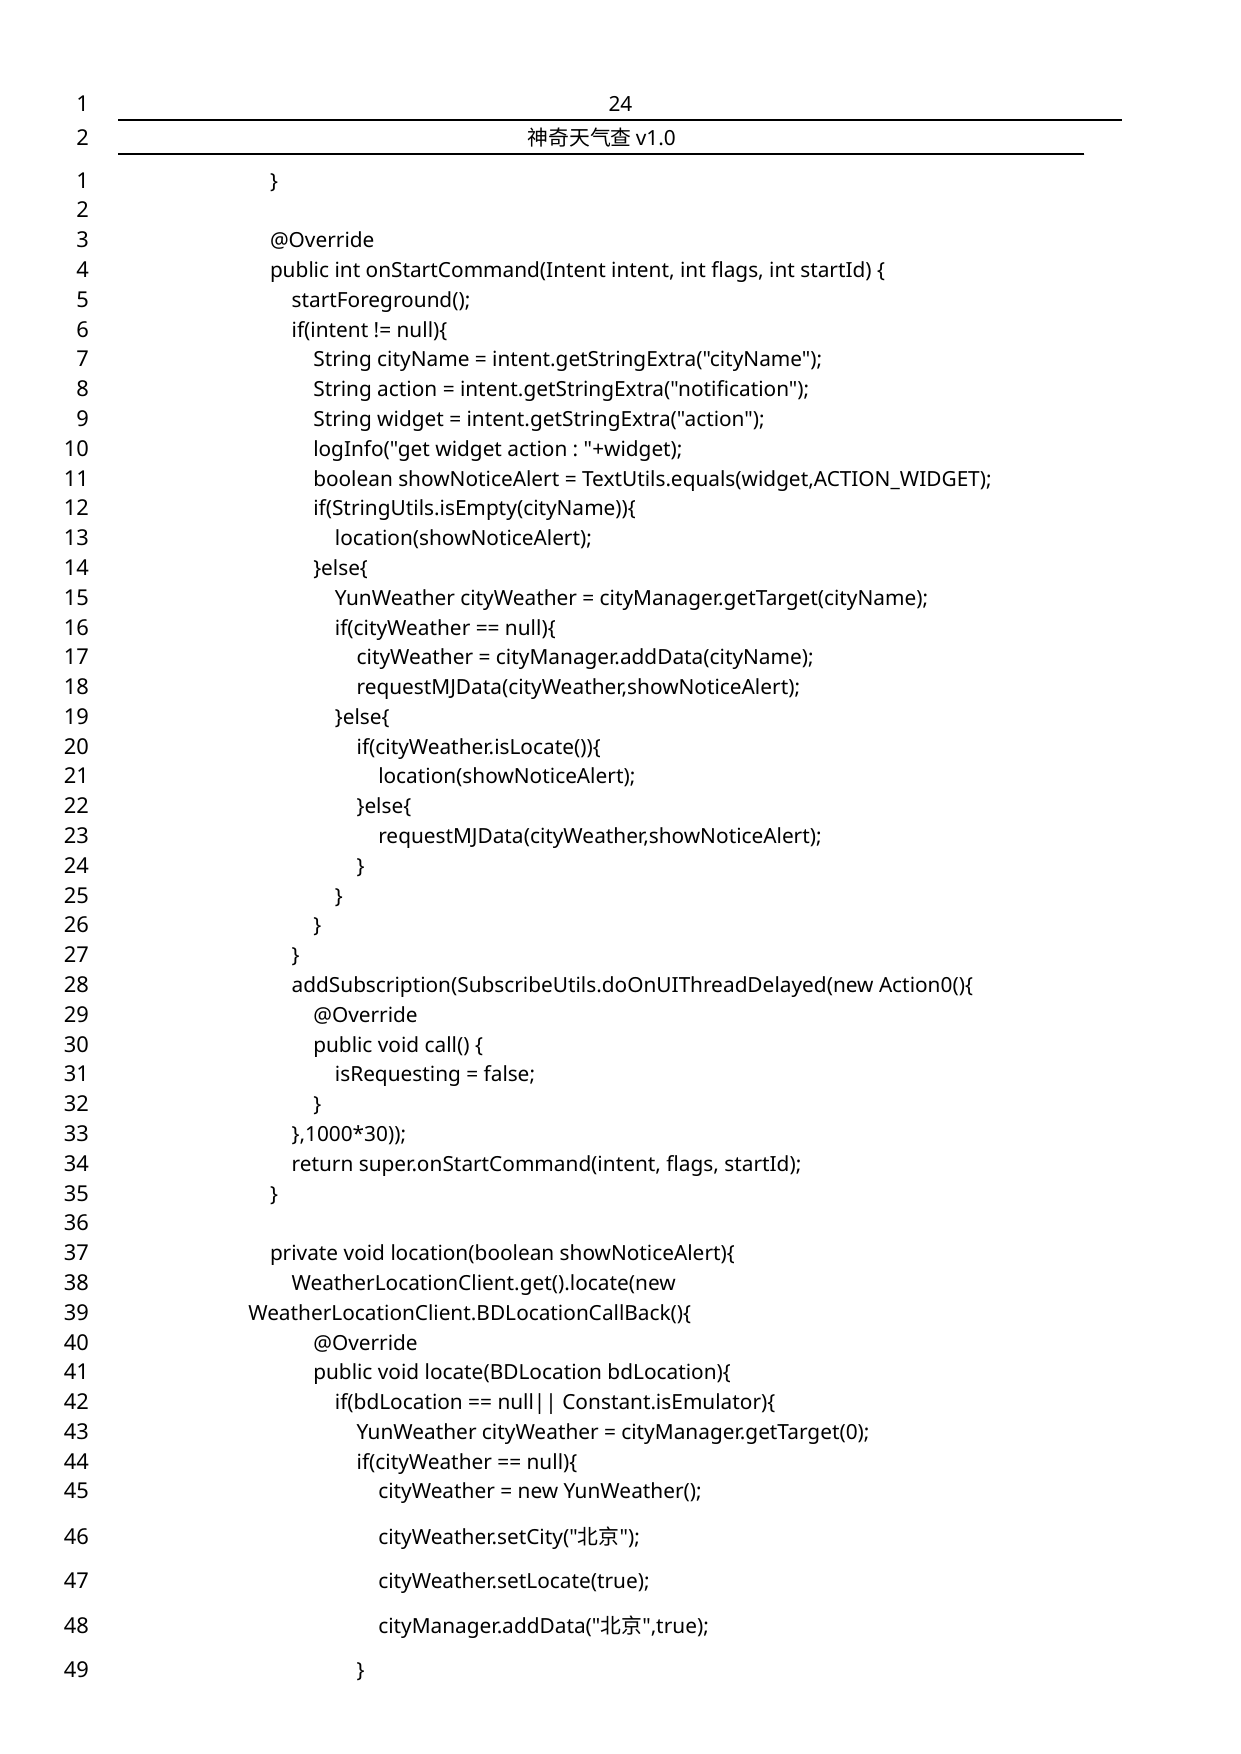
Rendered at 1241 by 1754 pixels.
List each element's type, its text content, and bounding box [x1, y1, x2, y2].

text }else{ [248, 552, 992, 582]
text } [248, 850, 992, 880]
text boolean showNoticeAlert = TextUtils.equals(widget,ACTION_WIDGET); [248, 463, 992, 493]
text @Override [248, 1327, 992, 1357]
text isRequesting = false; [248, 1059, 992, 1089]
text public void locate(BDLocation bdLocation){ [248, 1357, 992, 1387]
text YunWeather cityWeather = cityManager.getTarget(0); [248, 1416, 992, 1446]
text if(cityWeather == null){ [248, 1446, 992, 1476]
text location(showNoticeAlert); [248, 761, 992, 791]
text YunWeather cityWeather = cityManager.getTarget(cityName); [248, 582, 992, 612]
text WeatherLocationClient.get().locate(new WeatherLocationClient.BDLocationCallBack(){ [248, 1267, 992, 1327]
text } [248, 910, 992, 940]
text private void location(boolean showNoticeAlert){ [248, 1238, 992, 1267]
text } [248, 165, 992, 195]
text }else{ [248, 791, 992, 821]
text cityManager.addData("北京",true); [248, 1595, 992, 1655]
text startForeground(); [248, 284, 992, 314]
text if(cityWeather == null){ [248, 612, 992, 642]
text if(bdLocation == null|| Constant.isEmulator){ [248, 1387, 992, 1416]
text @Override [248, 999, 992, 1029]
text } [248, 880, 992, 910]
text logInfo("get widget action : "+widget); [248, 433, 992, 463]
text requestMJData(cityWeather,showNoticeAlert); [248, 672, 992, 701]
text addSubscription(SubscribeUtils.doOnUIThreadDelayed(new Action0(){ [248, 969, 992, 999]
text @Override [248, 225, 992, 254]
text }else{ [248, 701, 992, 731]
text } [248, 940, 992, 969]
text if(StringUtils.isEmpty(cityName)){ [248, 493, 992, 523]
text String cityName = intent.getStringExtra("cityName"); [248, 344, 992, 374]
text cityWeather.setCity("北京"); [248, 1506, 992, 1565]
text String widget = intent.getStringExtra("action"); [248, 403, 992, 433]
text public void call() { [248, 1029, 992, 1059]
text cityWeather = new YunWeather(); [248, 1476, 992, 1506]
text } [248, 1089, 992, 1118]
text location(showNoticeAlert); [248, 523, 992, 552]
text requestMJData(cityWeather,showNoticeAlert); [248, 821, 992, 850]
text } [248, 1178, 992, 1208]
text } [248, 1655, 992, 1684]
text },1000*30)); [248, 1118, 992, 1148]
text if(cityWeather.isLocate()){ [248, 731, 992, 761]
text cityWeather.setLocate(true); [248, 1565, 992, 1595]
text cityWeather = cityManager.addData(cityName); [248, 642, 992, 672]
text public int onStartCommand(Intent intent, int flags, int startId) { [248, 254, 992, 284]
text return super.onStartCommand(intent, flags, startId); [248, 1148, 992, 1178]
text String action = intent.getStringExtra("notification"); [248, 374, 992, 403]
text if(intent != null){ [248, 314, 992, 344]
